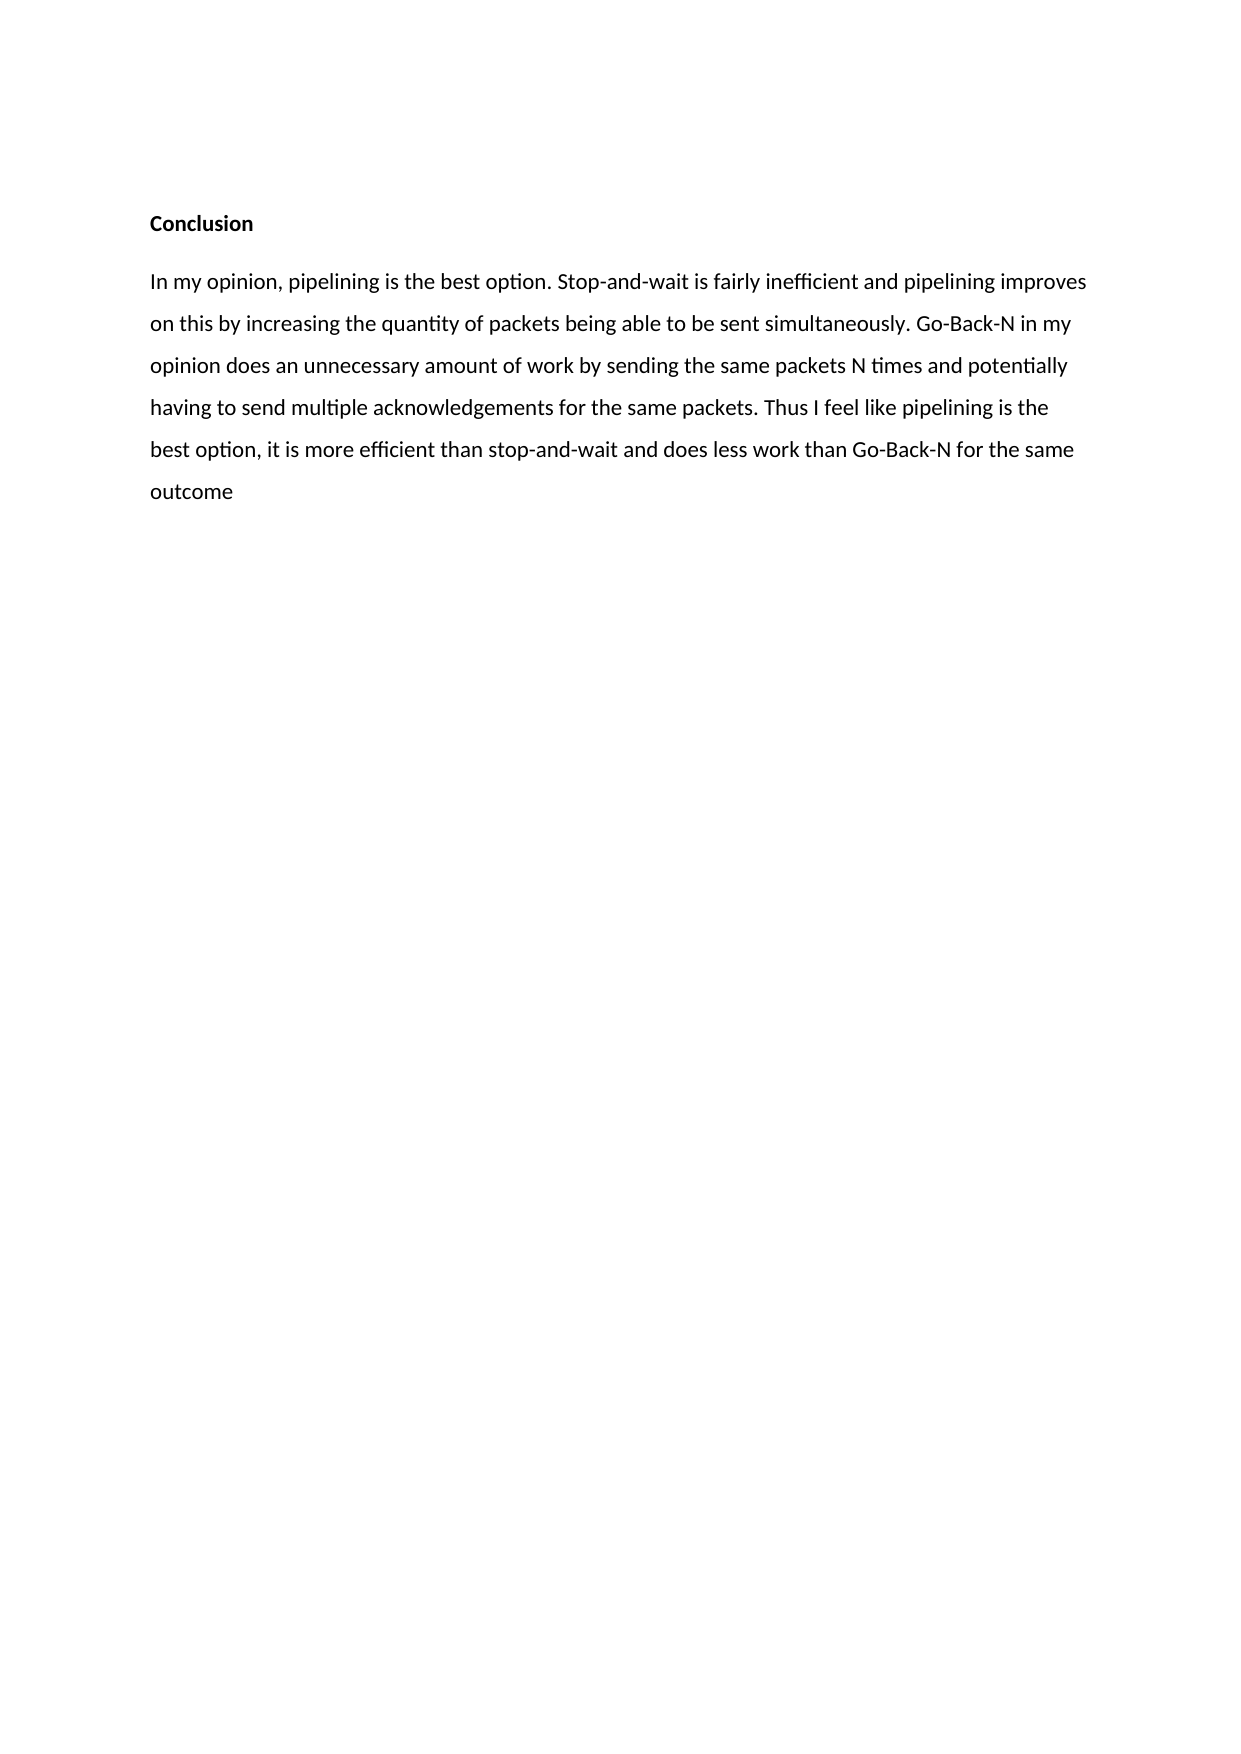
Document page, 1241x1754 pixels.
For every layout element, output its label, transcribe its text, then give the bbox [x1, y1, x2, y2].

text In my opinion, pipelining is the best option. Stop-and-wait is fairly inefficient and pipelining improves on this by increasing the quantity of packets being able to be sent simultaneously. Go-Back-N in my opinion does an unnecessary amount of work by sending the same packets N times and potentially having to send multiple acknowledgements for the same packets. Thus I feel like pipelining is the best option, it is more efficient than stop-and-wait and does less work than Go-Back-N for the same outcome [150, 267, 1090, 505]
text Conclusion [150, 209, 1090, 237]
